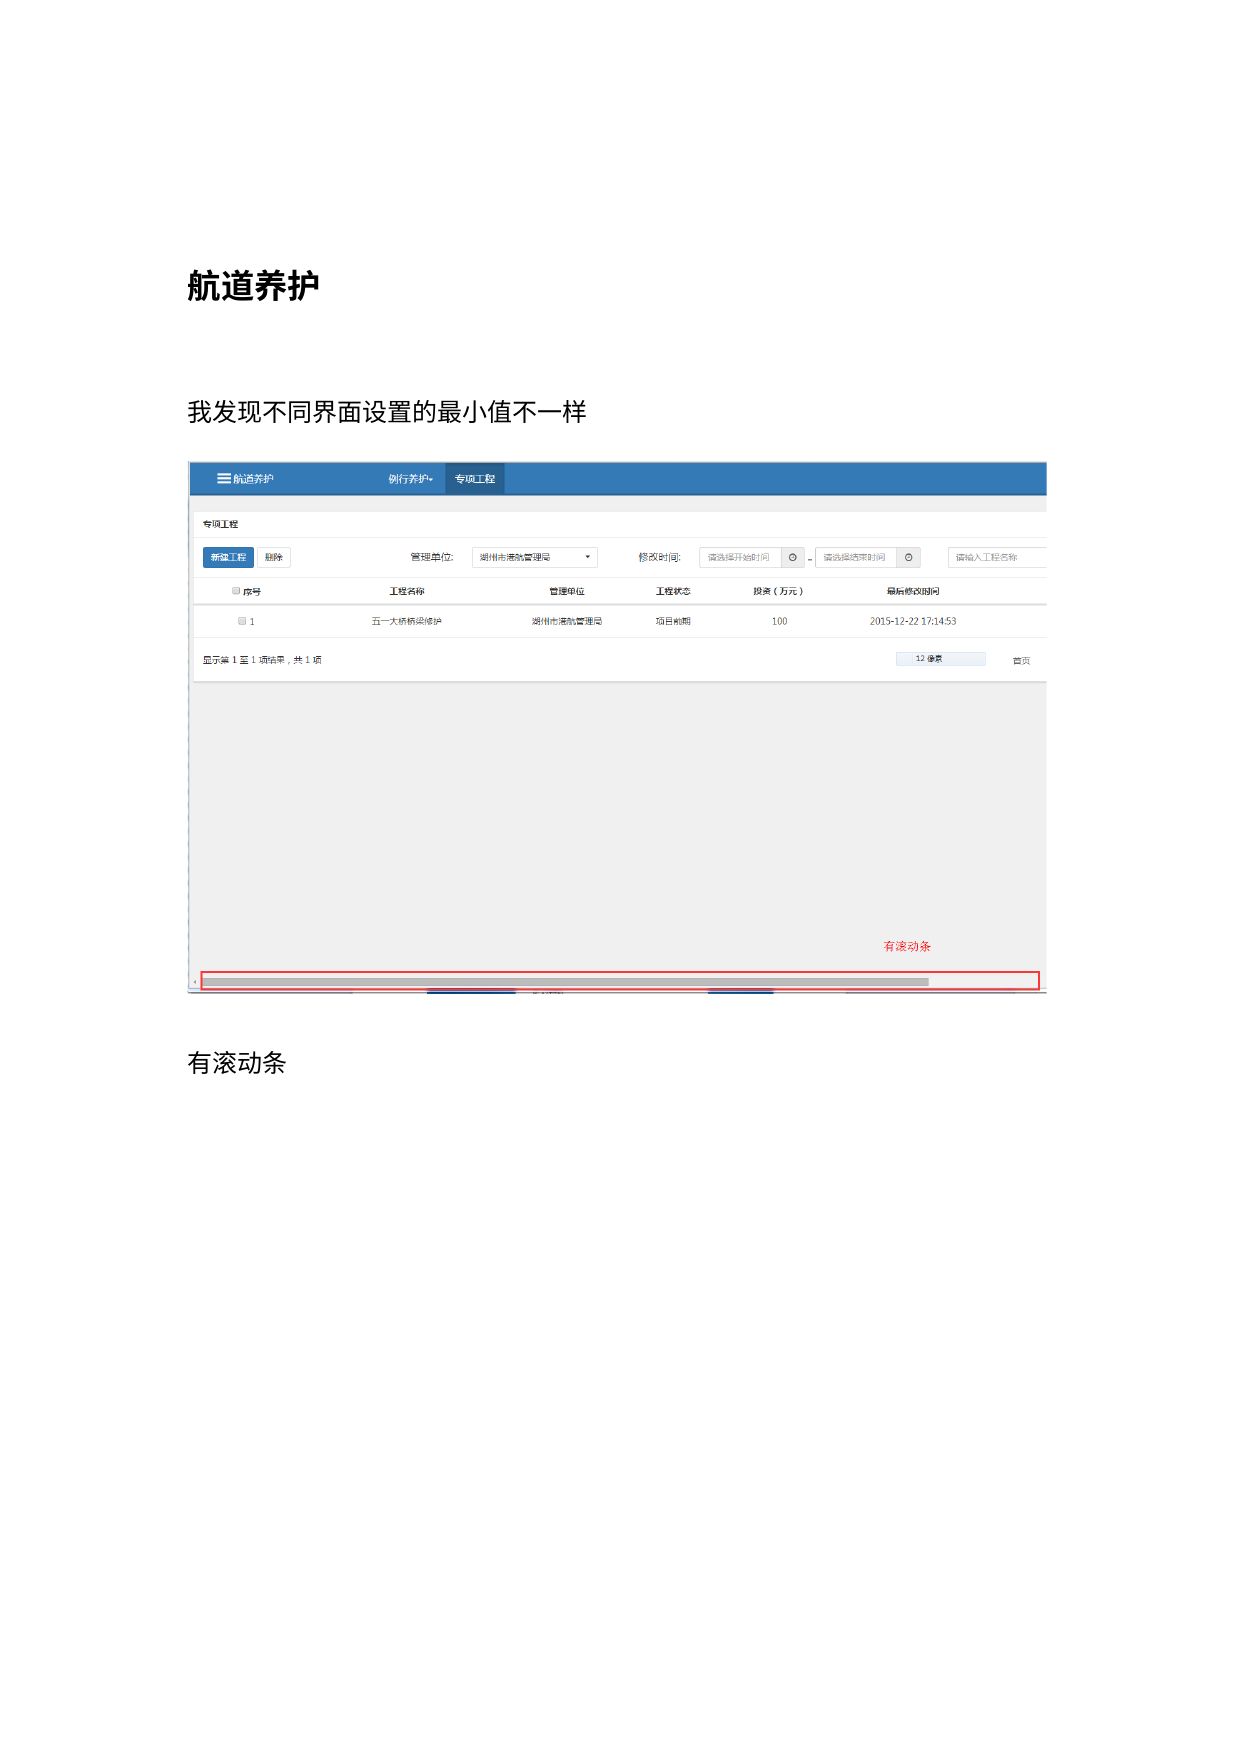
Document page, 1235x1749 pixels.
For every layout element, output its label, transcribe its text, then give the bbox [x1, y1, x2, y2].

picture [187, 461, 1047, 994]
text 我发现不同界面设置的最小值不一样 [187, 378, 1047, 443]
subtitle 航道养护 [187, 251, 1047, 316]
text 有滚动条 [187, 1029, 1047, 1094]
